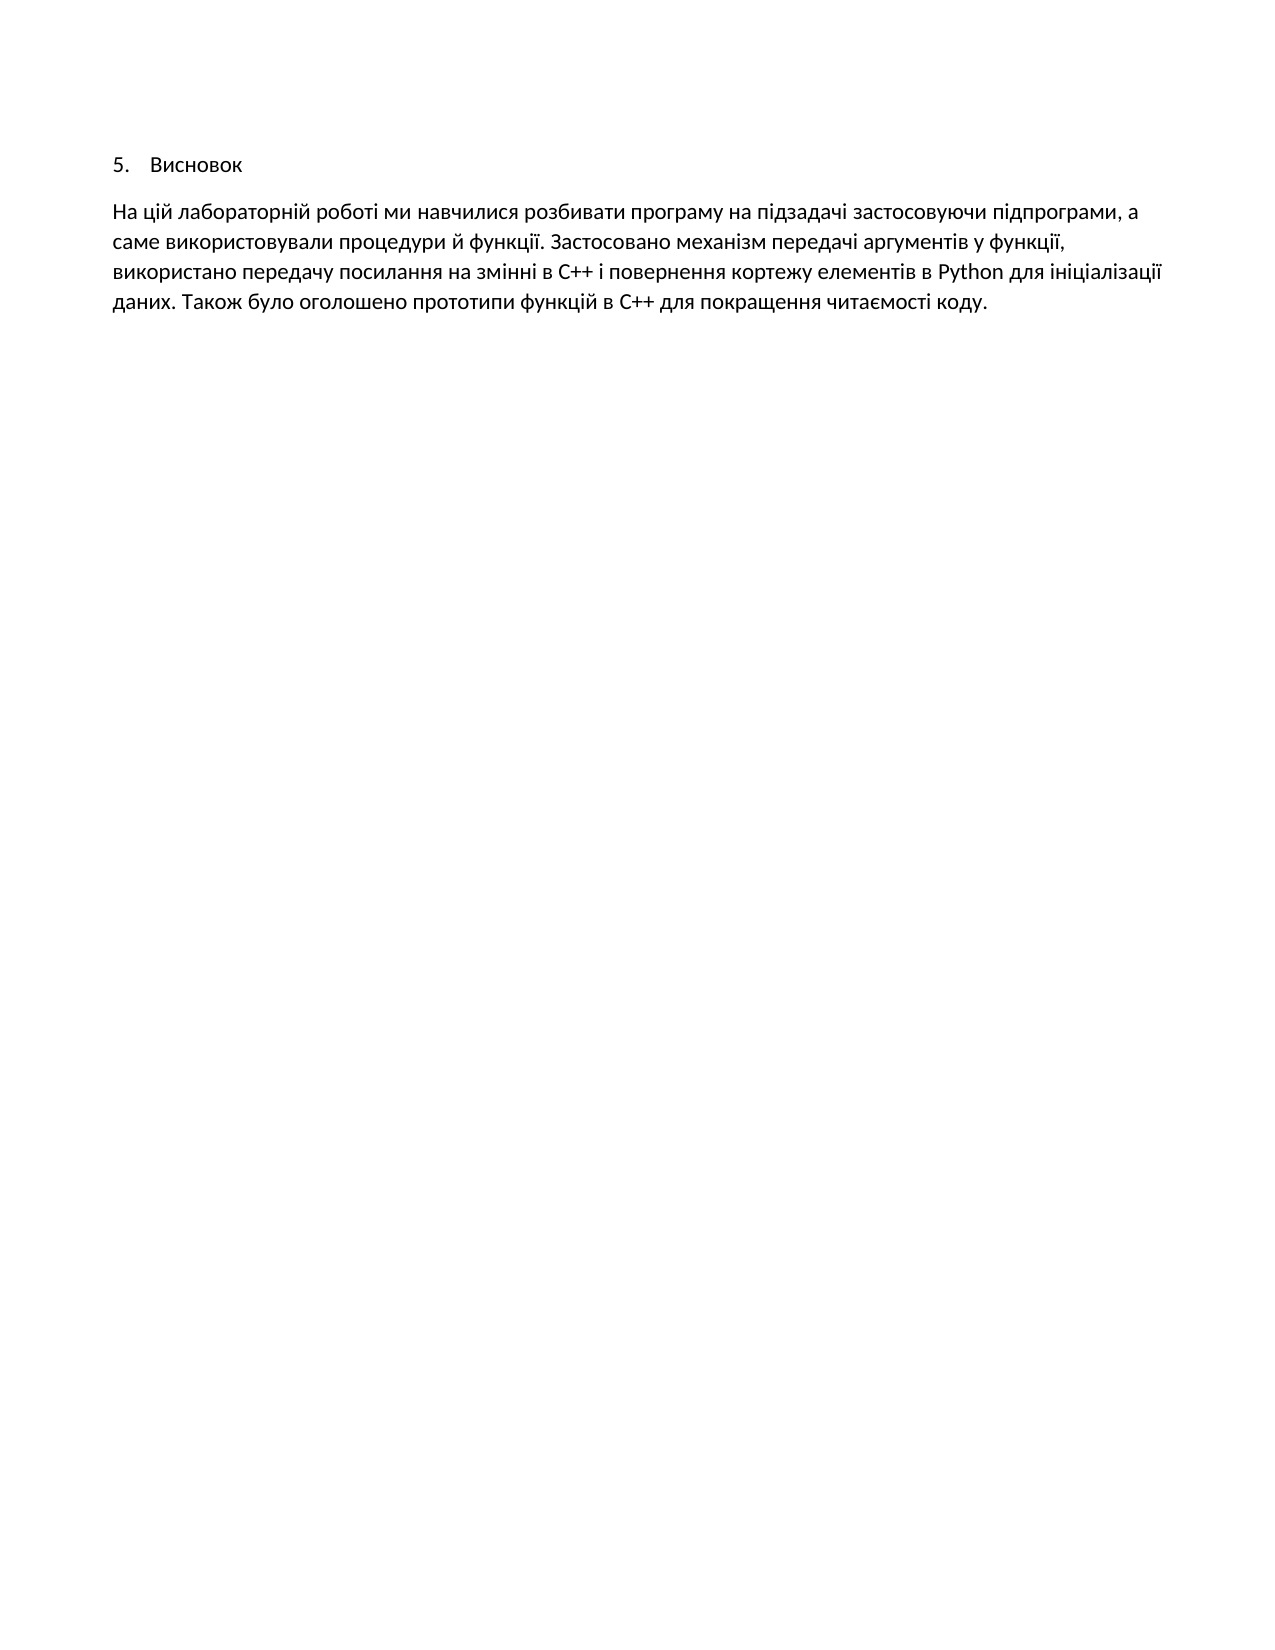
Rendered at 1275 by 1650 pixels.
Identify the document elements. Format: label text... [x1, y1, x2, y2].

list Висновок [112, 150, 1162, 178]
text На цій лабораторній роботі ми навчилися розбивати програму на підзадачі застосовуючи підпрограми, а саме використовували процедури й функції. Застосовано механізм передачі аргументів у функції, використано передачу посилання на змінні в C++ і повернення кортежу елементів в Python для ініціалізації даних. Також було оголошено прототипи функцій в C++ для покращення читаємості коду. [112, 197, 1162, 316]
